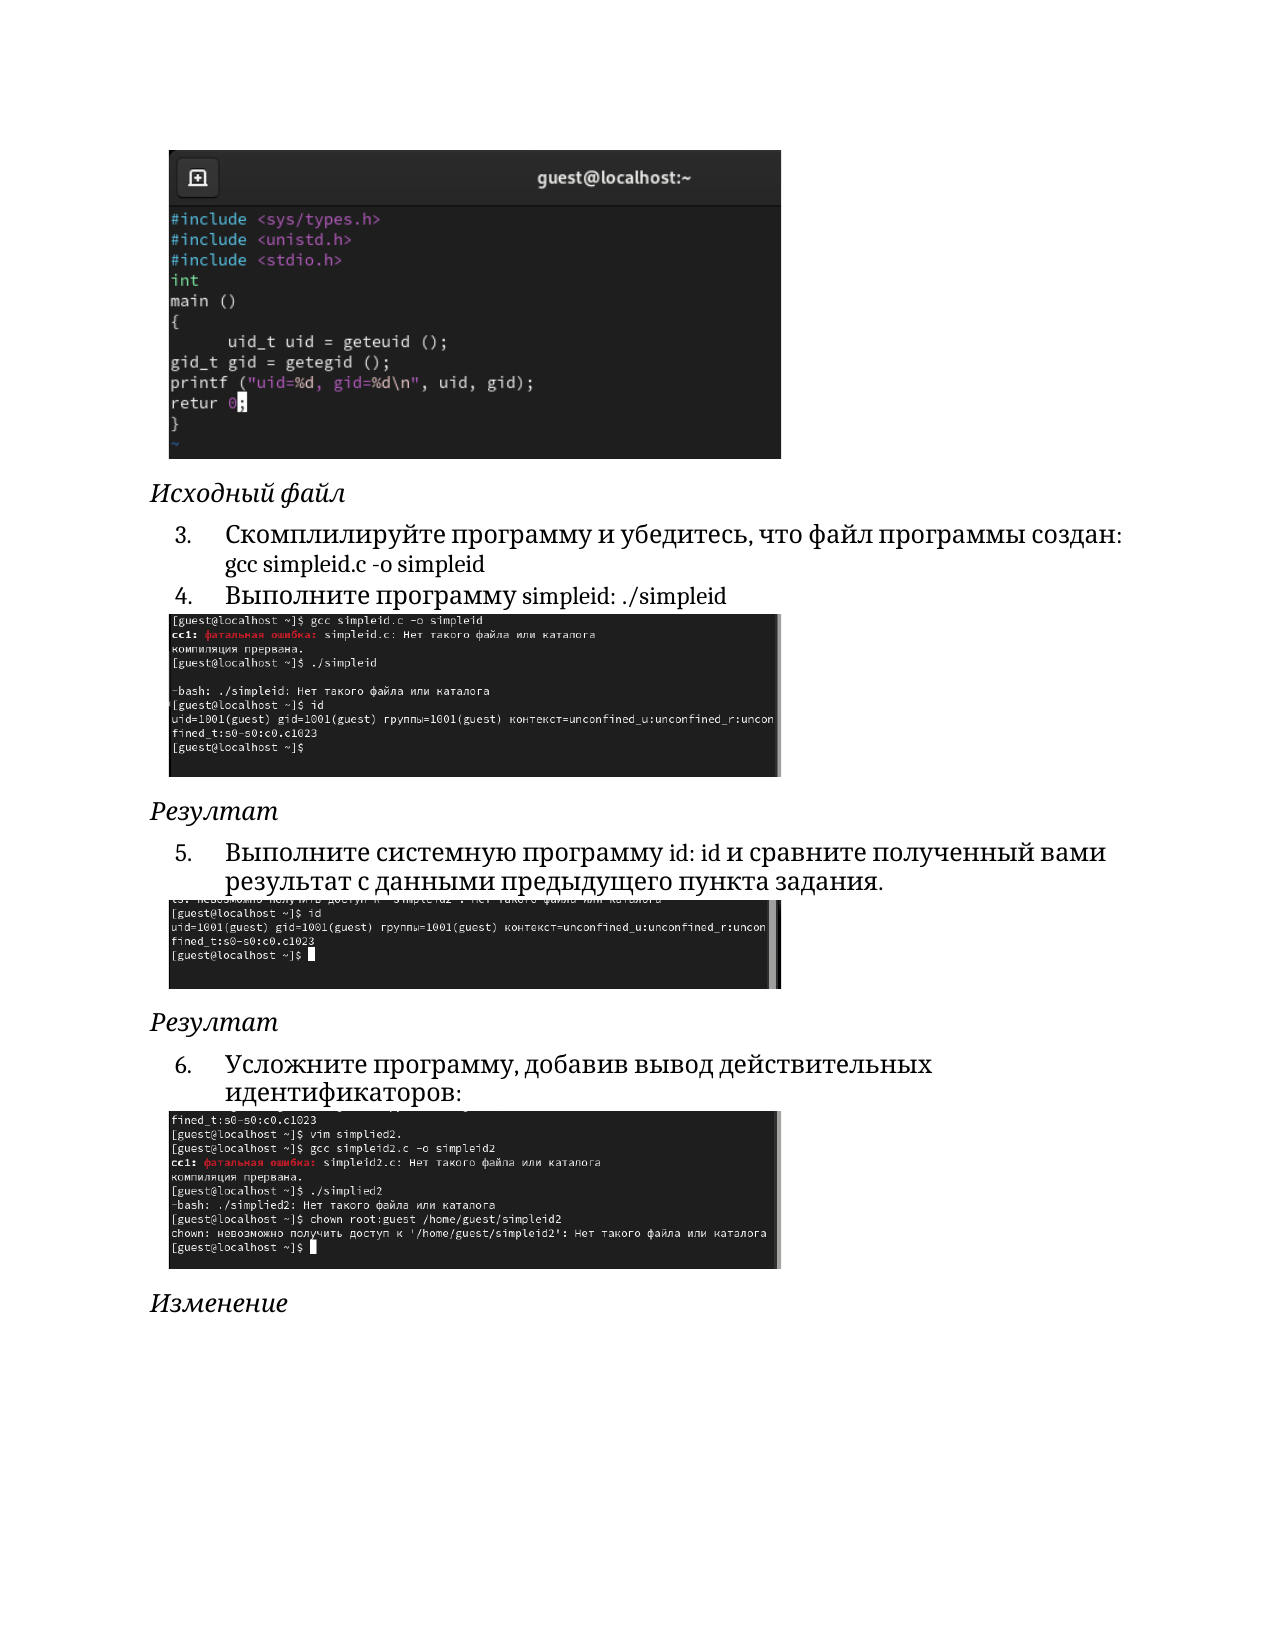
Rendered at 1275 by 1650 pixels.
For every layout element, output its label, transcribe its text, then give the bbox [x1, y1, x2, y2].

list Скомплилируйте программу и убедитесь, что файл программы создан: gcc simpleid.c -o simpleid [175, 521, 1125, 578]
text Исходный файл [150, 479, 1125, 508]
text Резултат [150, 1009, 1125, 1038]
list Выполните системную программу id: id и сравните полученный вами результат с данными предыдущего пункта задания. [175, 839, 1125, 897]
picture [168, 900, 782, 989]
picture [168, 1111, 782, 1269]
list Выполните программу simpleid: ./simpleid [175, 582, 1125, 611]
list Усложните программу, добавив вывод действительных идентификаторов: [175, 1051, 1125, 1108]
text Изменение [150, 1289, 1125, 1318]
text Резултат [150, 798, 1125, 827]
picture [168, 614, 782, 777]
picture [168, 150, 782, 459]
